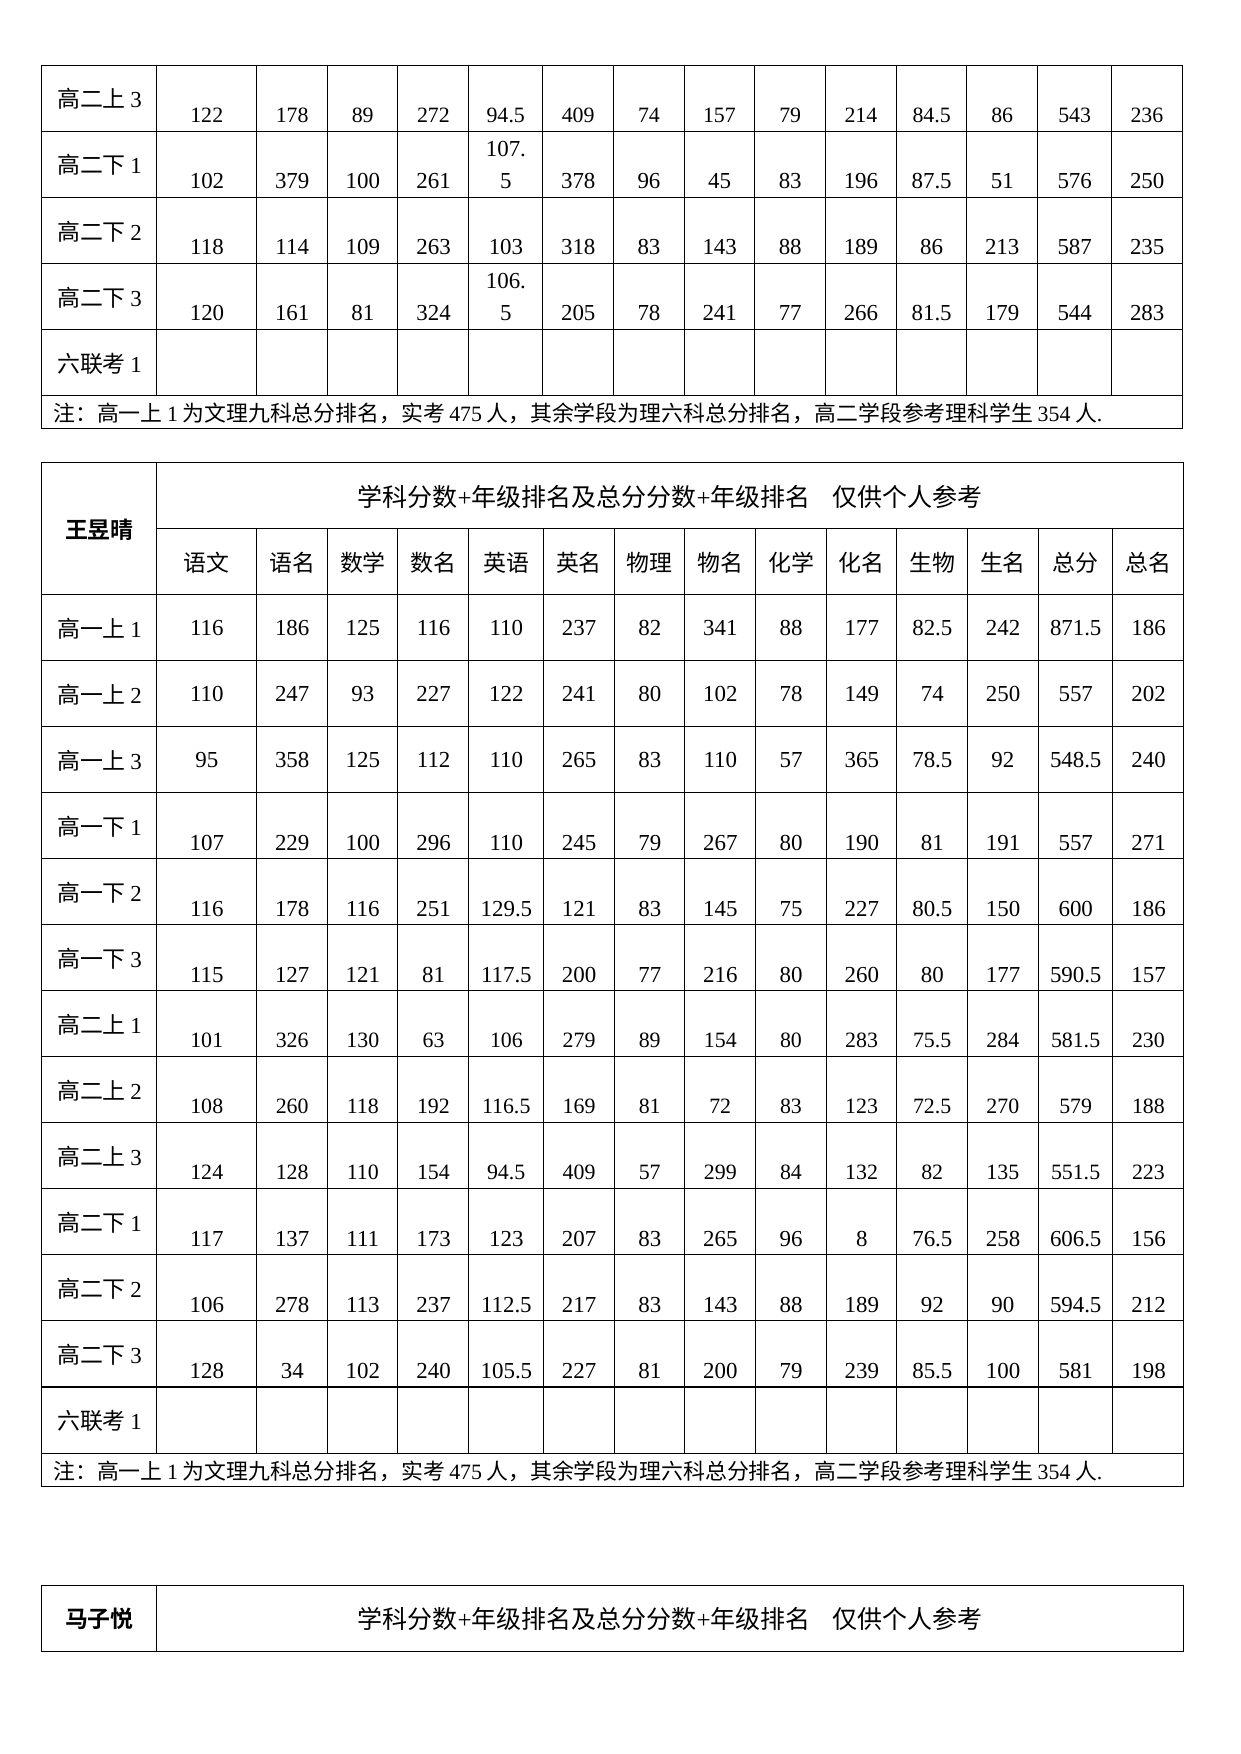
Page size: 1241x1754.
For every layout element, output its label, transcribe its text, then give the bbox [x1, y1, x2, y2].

table_cell 81 [897, 793, 967, 858]
table_cell 80 [756, 991, 826, 1056]
table_cell 80 [615, 661, 684, 726]
table_cell 81 [328, 264, 397, 329]
table_cell [827, 1388, 896, 1452]
table_cell 82 [897, 1123, 967, 1188]
table_cell 102 [157, 132, 256, 197]
table_cell 196 [826, 132, 896, 197]
table_cell 157 [685, 66, 754, 131]
table_cell 241 [685, 264, 754, 329]
table_header 学科分数+年级排名及总分分数+年级排名 仅供个人参考 [157, 463, 1183, 528]
table_cell 75 [756, 859, 826, 924]
table_cell 212 [1113, 1255, 1183, 1320]
table_cell 122 [469, 661, 543, 726]
table_cell 高二下3 [42, 264, 156, 329]
table_cell 267 [685, 793, 755, 858]
table_cell 72.5 [897, 1057, 967, 1122]
table_cell 74 [897, 661, 967, 726]
table_cell 103 [469, 198, 542, 263]
table_cell 143 [685, 1255, 755, 1320]
table_cell 英语 [469, 529, 543, 594]
table_cell 92 [968, 727, 1038, 792]
table_cell 213 [967, 198, 1037, 263]
table_cell 265 [685, 1189, 755, 1254]
table_cell 278 [257, 1255, 327, 1320]
table_cell [826, 330, 896, 395]
table_cell [1038, 330, 1111, 395]
table_cell 高二下2 [42, 1255, 156, 1320]
table_cell 200 [544, 925, 614, 990]
table_cell 270 [968, 1057, 1038, 1122]
table_cell 生名 [968, 529, 1038, 594]
table_cell 78.5 [897, 727, 967, 792]
table_cell 化学 [756, 529, 826, 594]
table_cell 105.5 [469, 1321, 543, 1386]
table_cell [615, 1388, 684, 1452]
table_cell 128 [257, 1123, 327, 1188]
table_cell 109 [328, 198, 397, 263]
table_cell 高二上3 [42, 66, 156, 131]
table_cell [398, 330, 468, 395]
table_cell [756, 1388, 826, 1452]
table_cell 高二上3 [42, 1123, 156, 1188]
table_cell 76.5 [897, 1189, 967, 1254]
table_cell 178 [257, 66, 327, 131]
table_cell 235 [1112, 198, 1182, 263]
table_cell 高一下2 [42, 859, 156, 924]
table_cell 数学 [328, 529, 397, 594]
table_cell [328, 330, 397, 395]
table_cell 80.5 [897, 859, 967, 924]
table_cell 272 [398, 66, 468, 131]
table_cell 266 [826, 264, 896, 329]
table_cell 594.5 [1039, 1255, 1112, 1320]
table_cell 188 [1113, 1057, 1183, 1122]
table_cell 200 [685, 1321, 755, 1386]
table_cell 261 [398, 132, 468, 197]
table_header 学科分数+年级排名及总分分数+年级排名 仅供个人参考 [157, 1586, 1183, 1651]
table_cell [685, 330, 754, 395]
table_cell 86 [967, 66, 1037, 131]
table_cell 216 [685, 925, 755, 990]
table_cell 110 [469, 793, 543, 858]
table_cell 高二上2 [42, 1057, 156, 1122]
table_cell 63 [398, 991, 468, 1056]
table_cell 156 [1113, 1189, 1183, 1254]
table_cell 84 [756, 1123, 826, 1188]
table_cell 100 [328, 132, 397, 197]
table_cell 83 [614, 198, 684, 263]
table_cell 102 [685, 661, 755, 726]
table_cell 94.5 [469, 1123, 543, 1188]
table_cell 260 [257, 1057, 327, 1122]
table_cell 110 [469, 727, 543, 792]
table_cell 六联考1 [42, 330, 156, 395]
table_cell 高二上1 [42, 991, 156, 1056]
table_cell 语文 [157, 529, 256, 594]
table_cell 注：高一上1为文理九科总分排名，实考475人，其余学段为理六科总分排名，高二学段参考理科学生354人. [42, 396, 1182, 428]
table_cell 34 [257, 1321, 327, 1386]
table_cell 113 [328, 1255, 397, 1320]
table_cell 189 [827, 1255, 896, 1320]
table_cell 189 [826, 198, 896, 263]
table_cell 150 [968, 859, 1038, 924]
table_cell 217 [544, 1255, 614, 1320]
table_cell 总名 [1113, 529, 1183, 594]
table_cell 116 [157, 595, 256, 660]
table_cell 57 [756, 727, 826, 792]
table_cell 85.5 [897, 1321, 967, 1386]
table_cell 总分 [1039, 529, 1112, 594]
table_cell 121 [328, 925, 397, 990]
table_cell 高二下1 [42, 132, 156, 197]
table_cell 227 [398, 661, 468, 726]
table_cell 214 [826, 66, 896, 131]
table_cell 123 [827, 1057, 896, 1122]
table_cell 116 [328, 859, 397, 924]
table_cell 186 [1113, 595, 1183, 660]
table_cell 173 [398, 1189, 468, 1254]
table_cell 129.5 [469, 859, 543, 924]
table_cell 112 [398, 727, 468, 792]
table_cell 579 [1039, 1057, 1112, 1122]
table_cell 326 [257, 991, 327, 1056]
table_cell 106 [157, 1255, 256, 1320]
table_cell 154 [398, 1123, 468, 1188]
table_cell [1112, 330, 1182, 395]
table_cell 80 [756, 793, 826, 858]
table_cell 80 [897, 925, 967, 990]
table_cell 106.5 [469, 264, 542, 329]
table_cell 132 [827, 1123, 896, 1188]
table_cell 409 [544, 1123, 614, 1188]
table_cell 111 [328, 1189, 397, 1254]
table_cell 高一上2 [42, 661, 156, 726]
table_cell 100 [328, 793, 397, 858]
table_cell 物理 [615, 529, 684, 594]
table_cell 106 [469, 991, 543, 1056]
table_cell 581.5 [1039, 991, 1112, 1056]
table_cell [1113, 1388, 1183, 1452]
table_cell 81 [615, 1321, 684, 1386]
table_cell [543, 330, 613, 395]
table_cell 186 [257, 595, 327, 660]
table_cell 94.5 [469, 66, 542, 131]
table_cell 82 [615, 595, 684, 660]
table_cell 89 [615, 991, 684, 1056]
table_cell 100 [968, 1321, 1038, 1386]
table_cell 57 [615, 1123, 684, 1188]
table_cell 82.5 [897, 595, 967, 660]
table_cell 157 [1113, 925, 1183, 990]
table_cell 236 [1112, 66, 1182, 131]
table_cell 80 [756, 925, 826, 990]
table_cell 六联考1 [42, 1388, 156, 1452]
table_cell 注：高一上1为文理九科总分排名，实考475人，其余学段为理六科总分排名，高二学段参考理科学生354人. [42, 1454, 1183, 1486]
table_cell 121 [544, 859, 614, 924]
table_cell 102 [328, 1321, 397, 1386]
table_cell 283 [1112, 264, 1182, 329]
table_cell 81.5 [897, 264, 966, 329]
table_cell [614, 330, 684, 395]
table_cell [685, 1388, 755, 1452]
table_cell 112.5 [469, 1255, 543, 1320]
table_cell 606.5 [1039, 1189, 1112, 1254]
table_cell 379 [257, 132, 327, 197]
table_cell 145 [685, 859, 755, 924]
table_cell 135 [968, 1123, 1038, 1188]
table_cell 130 [328, 991, 397, 1056]
table_cell 265 [544, 727, 614, 792]
table_cell [469, 1388, 543, 1452]
table_cell 258 [968, 1189, 1038, 1254]
table_cell 83 [615, 1255, 684, 1320]
table_cell 88 [756, 1255, 826, 1320]
table_cell 548.5 [1039, 727, 1112, 792]
table_cell 118 [157, 198, 256, 263]
table_cell 83 [755, 132, 825, 197]
table_cell 高二下2 [42, 198, 156, 263]
table_cell 186 [1113, 859, 1183, 924]
table_cell 245 [544, 793, 614, 858]
table_cell 79 [755, 66, 825, 131]
table_cell 198 [1113, 1321, 1183, 1386]
table_cell 高二下3 [42, 1321, 156, 1386]
table_cell 101 [157, 991, 256, 1056]
table_cell 45 [685, 132, 754, 197]
table_cell 169 [544, 1057, 614, 1122]
table_cell 77 [755, 264, 825, 329]
table_cell 107.5 [469, 132, 542, 197]
table_cell 89 [328, 66, 397, 131]
table_cell 英名 [544, 529, 614, 594]
table_cell 600 [1039, 859, 1112, 924]
table_cell 192 [398, 1057, 468, 1122]
table_cell [755, 330, 825, 395]
table_cell 240 [398, 1321, 468, 1386]
table_cell 241 [544, 661, 614, 726]
table_cell 154 [685, 991, 755, 1056]
table_cell 116 [398, 595, 468, 660]
table_cell 128 [157, 1321, 256, 1386]
table_cell 237 [398, 1255, 468, 1320]
table_cell 115 [157, 925, 256, 990]
table_cell 77 [615, 925, 684, 990]
table_cell 247 [257, 661, 327, 726]
table_cell 240 [1113, 727, 1183, 792]
table_cell 581 [1039, 1321, 1112, 1386]
table_cell 223 [1113, 1123, 1183, 1188]
table_cell 358 [257, 727, 327, 792]
table_cell 120 [157, 264, 256, 329]
table_cell 227 [544, 1321, 614, 1386]
table_cell 271 [1113, 793, 1183, 858]
table_cell 227 [827, 859, 896, 924]
table_cell 341 [685, 595, 755, 660]
table_cell 51 [967, 132, 1037, 197]
table_cell 110 [157, 661, 256, 726]
table_cell 250 [1112, 132, 1182, 197]
table_cell 数名 [398, 529, 468, 594]
table_cell [469, 330, 542, 395]
table_header 王昱晴 [42, 463, 156, 594]
table_cell 551.5 [1039, 1123, 1112, 1188]
table_cell 543 [1038, 66, 1111, 131]
table_cell 260 [827, 925, 896, 990]
table_cell 语名 [257, 529, 327, 594]
table_cell 161 [257, 264, 327, 329]
table_cell 96 [614, 132, 684, 197]
table_cell 79 [615, 793, 684, 858]
table_cell 177 [968, 925, 1038, 990]
table_cell 149 [827, 661, 896, 726]
table_cell 205 [543, 264, 613, 329]
table_cell 78 [756, 661, 826, 726]
table_cell 83 [615, 859, 684, 924]
table_cell 250 [968, 661, 1038, 726]
table_cell 78 [614, 264, 684, 329]
table_cell 高二下1 [42, 1189, 156, 1254]
table_cell 237 [544, 595, 614, 660]
table_cell 110 [469, 595, 543, 660]
table_cell [398, 1388, 468, 1452]
table_cell 110 [685, 727, 755, 792]
table_cell 178 [257, 859, 327, 924]
table_cell 高一下1 [42, 793, 156, 858]
table_header 马子悦 [42, 1586, 156, 1651]
table_cell 576 [1038, 132, 1111, 197]
table_cell 318 [543, 198, 613, 263]
table_cell [157, 330, 256, 395]
table_cell 81 [615, 1057, 684, 1122]
table_cell [257, 330, 327, 395]
table_cell 90 [968, 1255, 1038, 1320]
table_cell [328, 1388, 397, 1452]
table_cell 365 [827, 727, 896, 792]
table_cell 108 [157, 1057, 256, 1122]
table_cell 251 [398, 859, 468, 924]
table_cell 378 [543, 132, 613, 197]
table_cell 409 [543, 66, 613, 131]
table_cell 高一上3 [42, 727, 156, 792]
table_cell [897, 1388, 967, 1452]
table_cell [897, 330, 966, 395]
table_cell 117 [157, 1189, 256, 1254]
table_cell 116 [157, 859, 256, 924]
table_cell 279 [544, 991, 614, 1056]
table_cell 296 [398, 793, 468, 858]
table_cell 72 [685, 1057, 755, 1122]
table_cell 179 [967, 264, 1037, 329]
table_cell 生物 [897, 529, 967, 594]
table_cell 116.5 [469, 1057, 543, 1122]
table_cell 239 [827, 1321, 896, 1386]
table_cell 299 [685, 1123, 755, 1188]
table_cell 587 [1038, 198, 1111, 263]
table_cell 230 [1113, 991, 1183, 1056]
table_cell 83 [756, 1057, 826, 1122]
table_cell 177 [827, 595, 896, 660]
table_cell 122 [157, 66, 256, 131]
table_cell 143 [685, 198, 754, 263]
table_cell 高一上1 [42, 595, 156, 660]
table_cell 125 [328, 727, 397, 792]
table_cell 127 [257, 925, 327, 990]
table_cell 242 [968, 595, 1038, 660]
table_cell 125 [328, 595, 397, 660]
table_cell 化名 [827, 529, 896, 594]
table_cell 229 [257, 793, 327, 858]
table_cell 87.5 [897, 132, 966, 197]
table_cell 871.5 [1039, 595, 1112, 660]
table_cell 123 [469, 1189, 543, 1254]
table_cell 590.5 [1039, 925, 1112, 990]
table_cell 324 [398, 264, 468, 329]
table_cell 83 [615, 1189, 684, 1254]
table_cell 75.5 [897, 991, 967, 1056]
table_cell 118 [328, 1057, 397, 1122]
table_cell [157, 1388, 256, 1452]
table_cell 96 [756, 1189, 826, 1254]
table_cell 124 [157, 1123, 256, 1188]
table_cell 84.5 [897, 66, 966, 131]
table_cell 263 [398, 198, 468, 263]
table_cell 物名 [685, 529, 755, 594]
table_cell 88 [755, 198, 825, 263]
table_cell 202 [1113, 661, 1183, 726]
table_cell 93 [328, 661, 397, 726]
table_cell 95 [157, 727, 256, 792]
table_cell 110 [328, 1123, 397, 1188]
table_cell 557 [1039, 661, 1112, 726]
table_cell 557 [1039, 793, 1112, 858]
table_cell 74 [614, 66, 684, 131]
table_cell 191 [968, 793, 1038, 858]
table_cell 117.5 [469, 925, 543, 990]
table_cell 114 [257, 198, 327, 263]
table_cell [544, 1388, 614, 1452]
table_cell 284 [968, 991, 1038, 1056]
table_cell 283 [827, 991, 896, 1056]
table_cell 207 [544, 1189, 614, 1254]
table_cell 92 [897, 1255, 967, 1320]
table_cell 107 [157, 793, 256, 858]
table_cell 544 [1038, 264, 1111, 329]
table_cell 137 [257, 1189, 327, 1254]
table_cell 8 [827, 1189, 896, 1254]
table_cell [967, 330, 1037, 395]
table_cell 高一下3 [42, 925, 156, 990]
table_cell [968, 1388, 1038, 1452]
table_cell [1039, 1388, 1112, 1452]
table_cell 79 [756, 1321, 826, 1386]
table_cell 86 [897, 198, 966, 263]
table_cell 81 [398, 925, 468, 990]
table_cell 83 [615, 727, 684, 792]
table_cell 88 [756, 595, 826, 660]
table_cell 190 [827, 793, 896, 858]
table_cell [257, 1388, 327, 1452]
